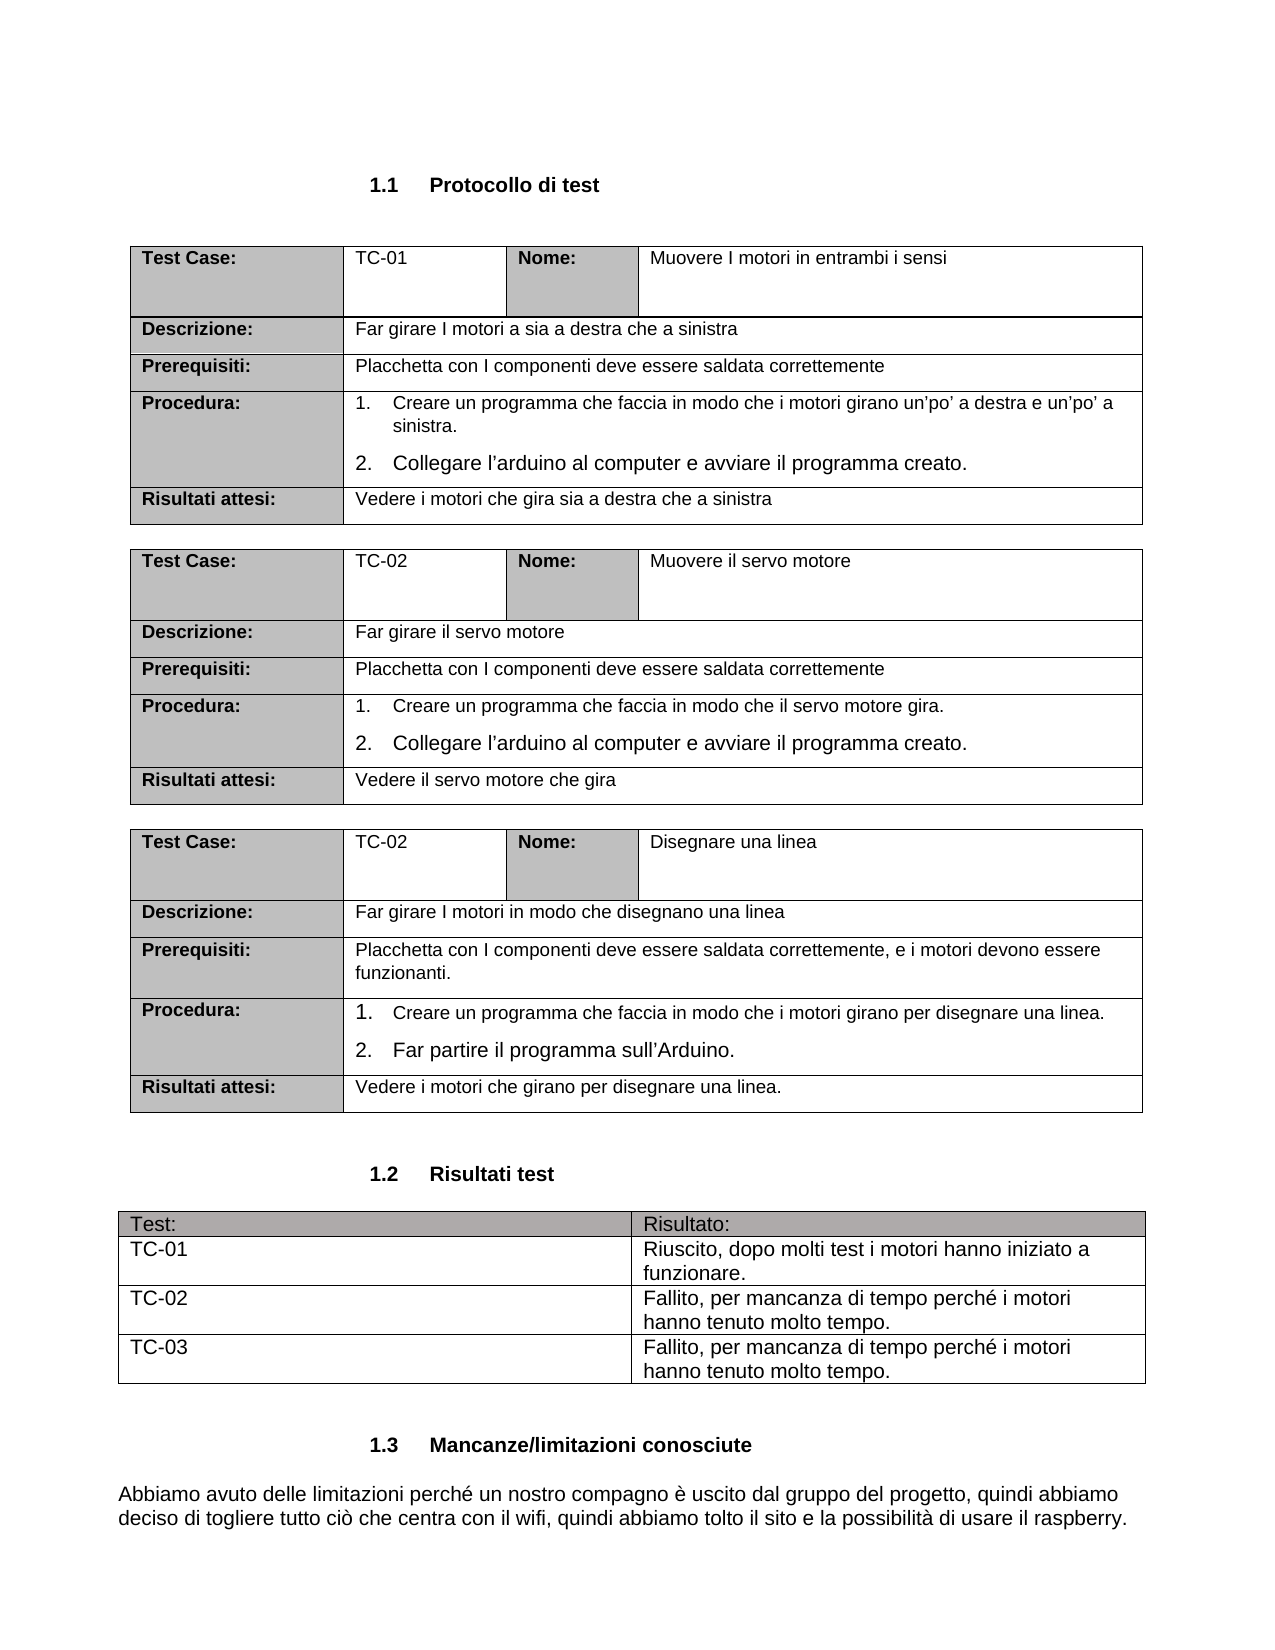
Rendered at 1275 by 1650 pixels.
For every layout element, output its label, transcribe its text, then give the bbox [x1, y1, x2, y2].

table_cell Placchetta con I componenti deve essere saldata correttemente [344, 355, 1142, 391]
table_cell Placchetta con I componenti deve essere saldata correttemente [344, 658, 1142, 694]
subtitle Mancanze/limitazioni conosciute [369, 1433, 1157, 1457]
table_cell Procedura: [131, 695, 343, 767]
table_cell Risultati attesi: [131, 488, 343, 524]
table_header Test: [119, 1212, 631, 1236]
table_cell Descrizione: [131, 318, 343, 353]
table_cell Vedere i motori che girano per disegnare una linea. [344, 1076, 1142, 1112]
table_header TC-02 [344, 830, 506, 900]
table_cell Fallito, per mancanza di tempo perché i motori hanno tenuto molto tempo. [632, 1335, 1145, 1383]
table_cell Vedere i motori che gira sia a destra che a sinistra [344, 488, 1142, 524]
table_cell Far girare I motori in modo che disegnano una linea [344, 901, 1142, 937]
table_cell Placchetta con I componenti deve essere saldata correttemente, e i motori devono essere funzionanti. [344, 938, 1142, 998]
table_cell TC-01 [119, 1237, 631, 1285]
table_cell Far girare il servo motore [344, 621, 1142, 657]
table_cell Creare un programma che faccia in modo che i motori girano per disegnare una linea. Far partire il programma sull’Arduino. [344, 999, 1142, 1075]
table_cell Creare un programma che faccia in modo che i motori girano un’po’ a destra e un’po’ a sinistra. Collegare l’arduino al computer e avviare il programma creato. [344, 392, 1142, 487]
table_cell TC-03 [119, 1335, 631, 1383]
table_cell Prerequisiti: [131, 938, 343, 998]
table_header TC-01 [344, 247, 506, 316]
subtitle Risultati test [369, 1162, 1157, 1186]
table_cell TC-02 [119, 1286, 631, 1334]
table_cell Far girare I motori a sia a destra che a sinistra [344, 318, 1142, 353]
table_cell Fallito, per mancanza di tempo perché i motori hanno tenuto molto tempo. [632, 1286, 1145, 1334]
table_header Muovere I motori in entrambi i sensi [639, 247, 1142, 316]
table_cell Procedura: [131, 392, 343, 487]
table_cell Riuscito, dopo molti test i motori hanno iniziato a funzionare. [632, 1237, 1145, 1285]
text Abbiamo avuto delle limitazioni perché un nostro compagno è uscito dal gruppo del progetto, quindi abbiamo deciso di togliere tutto ciò che centra con il wifi, quindi abbiamo tolto il sito e la possibilità di usare il raspberry. [118, 1482, 1157, 1529]
table_header Nome: [507, 247, 638, 316]
table_cell Descrizione: [131, 901, 343, 937]
table_header Nome: [507, 830, 638, 900]
table_cell Descrizione: [131, 621, 343, 657]
table_cell Risultati attesi: [131, 768, 343, 804]
table_header Test Case: [131, 830, 343, 900]
table_cell Risultati attesi: [131, 1076, 343, 1112]
table_header Nome: [507, 550, 638, 620]
table_cell Creare un programma che faccia in modo che il servo motore gira. Collegare l’arduino al computer e avviare il programma creato. [344, 695, 1142, 767]
table_cell Procedura: [131, 999, 343, 1075]
subtitle Protocollo di test [369, 173, 1157, 197]
table_cell Prerequisiti: [131, 658, 343, 694]
table_header Test Case: [131, 550, 343, 620]
table_header Test Case: [131, 247, 343, 316]
table_header Risultato: [632, 1212, 1145, 1236]
table_header TC-02 [344, 550, 506, 620]
table_header Disegnare una linea [639, 830, 1142, 900]
table_cell Prerequisiti: [131, 355, 343, 391]
table_header Muovere il servo motore [639, 550, 1142, 620]
table_cell Vedere il servo motore che gira [344, 768, 1142, 804]
